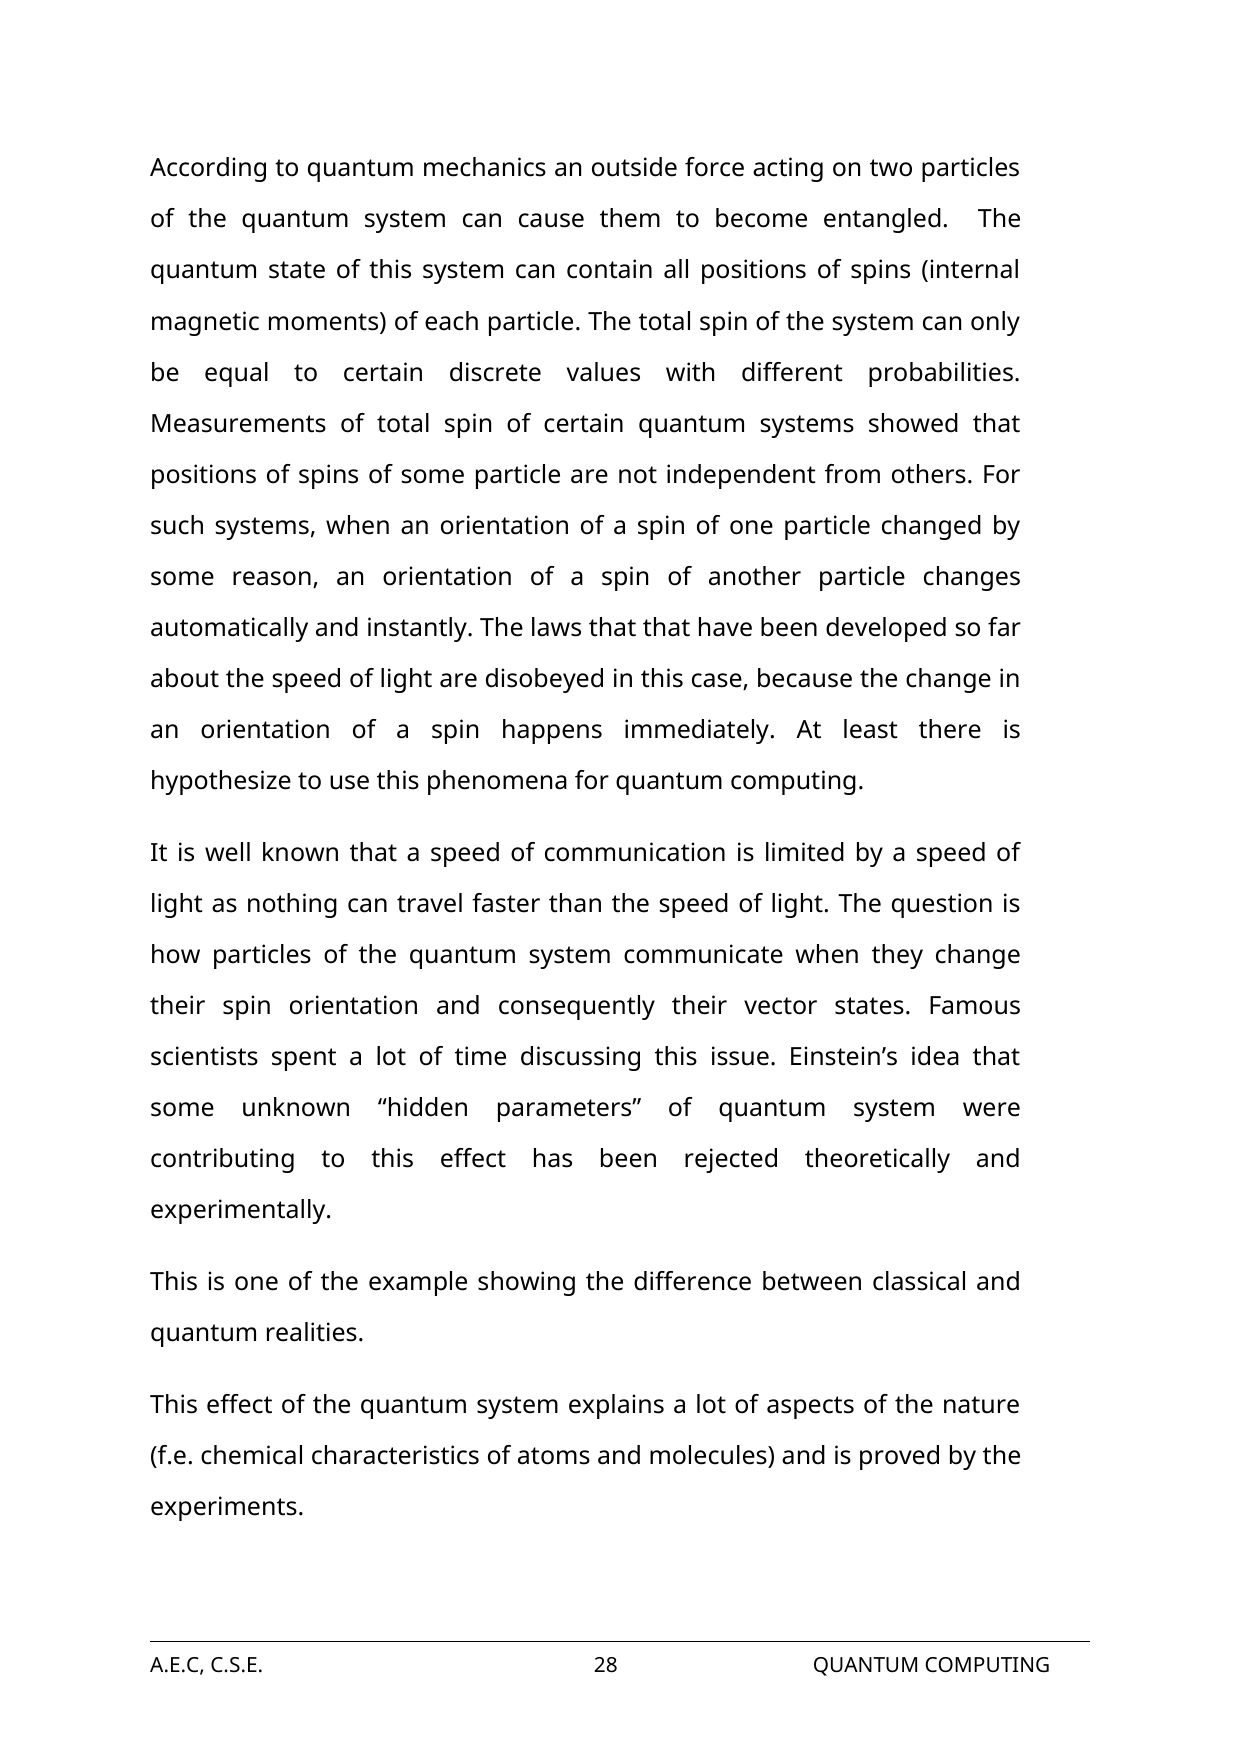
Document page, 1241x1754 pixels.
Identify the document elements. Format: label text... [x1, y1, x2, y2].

text According to quantum mechanics an outside force acting on two particles of the quantum system can cause them to become entangled. The quantum state of this system can contain all positions of spins (internal magnetic moments) of each particle. The total spin of the system can only be equal to certain discrete values with different probabilities. Measurements of total spin of certain quantum systems showed that positions of spins of some particle are not independent from others. For such systems, when an orientation of a spin of one particle changed by some reason, an orientation of a spin of another particle changes automatically and instantly. The laws that that have been developed so far about the speed of light are disobeyed in this case, because the change in an orientation of a spin happens immediately. At least there is hypothesize to use this phenomena for quantum computing. [150, 150, 1022, 797]
text This effect of the quantum system explains a lot of aspects of the nature (f.e. chemical characteristics of atoms and molecules) and is proved by the experiments. [150, 1386, 1022, 1523]
text This is one of the example showing the difference between classical and quantum realities. [150, 1263, 1022, 1349]
text It is well known that a speed of communication is limited by a speed of light as nothing can travel faster than the speed of light. The question is how particles of the quantum system communicate when they change their spin orientation and consequently their vector states. Famous scientists spent a lot of time discussing this issue. Einstein’s idea that some unknown “hidden parameters” of quantum system were contributing to this effect has been rejected theoretically and experimentally. [150, 834, 1022, 1226]
